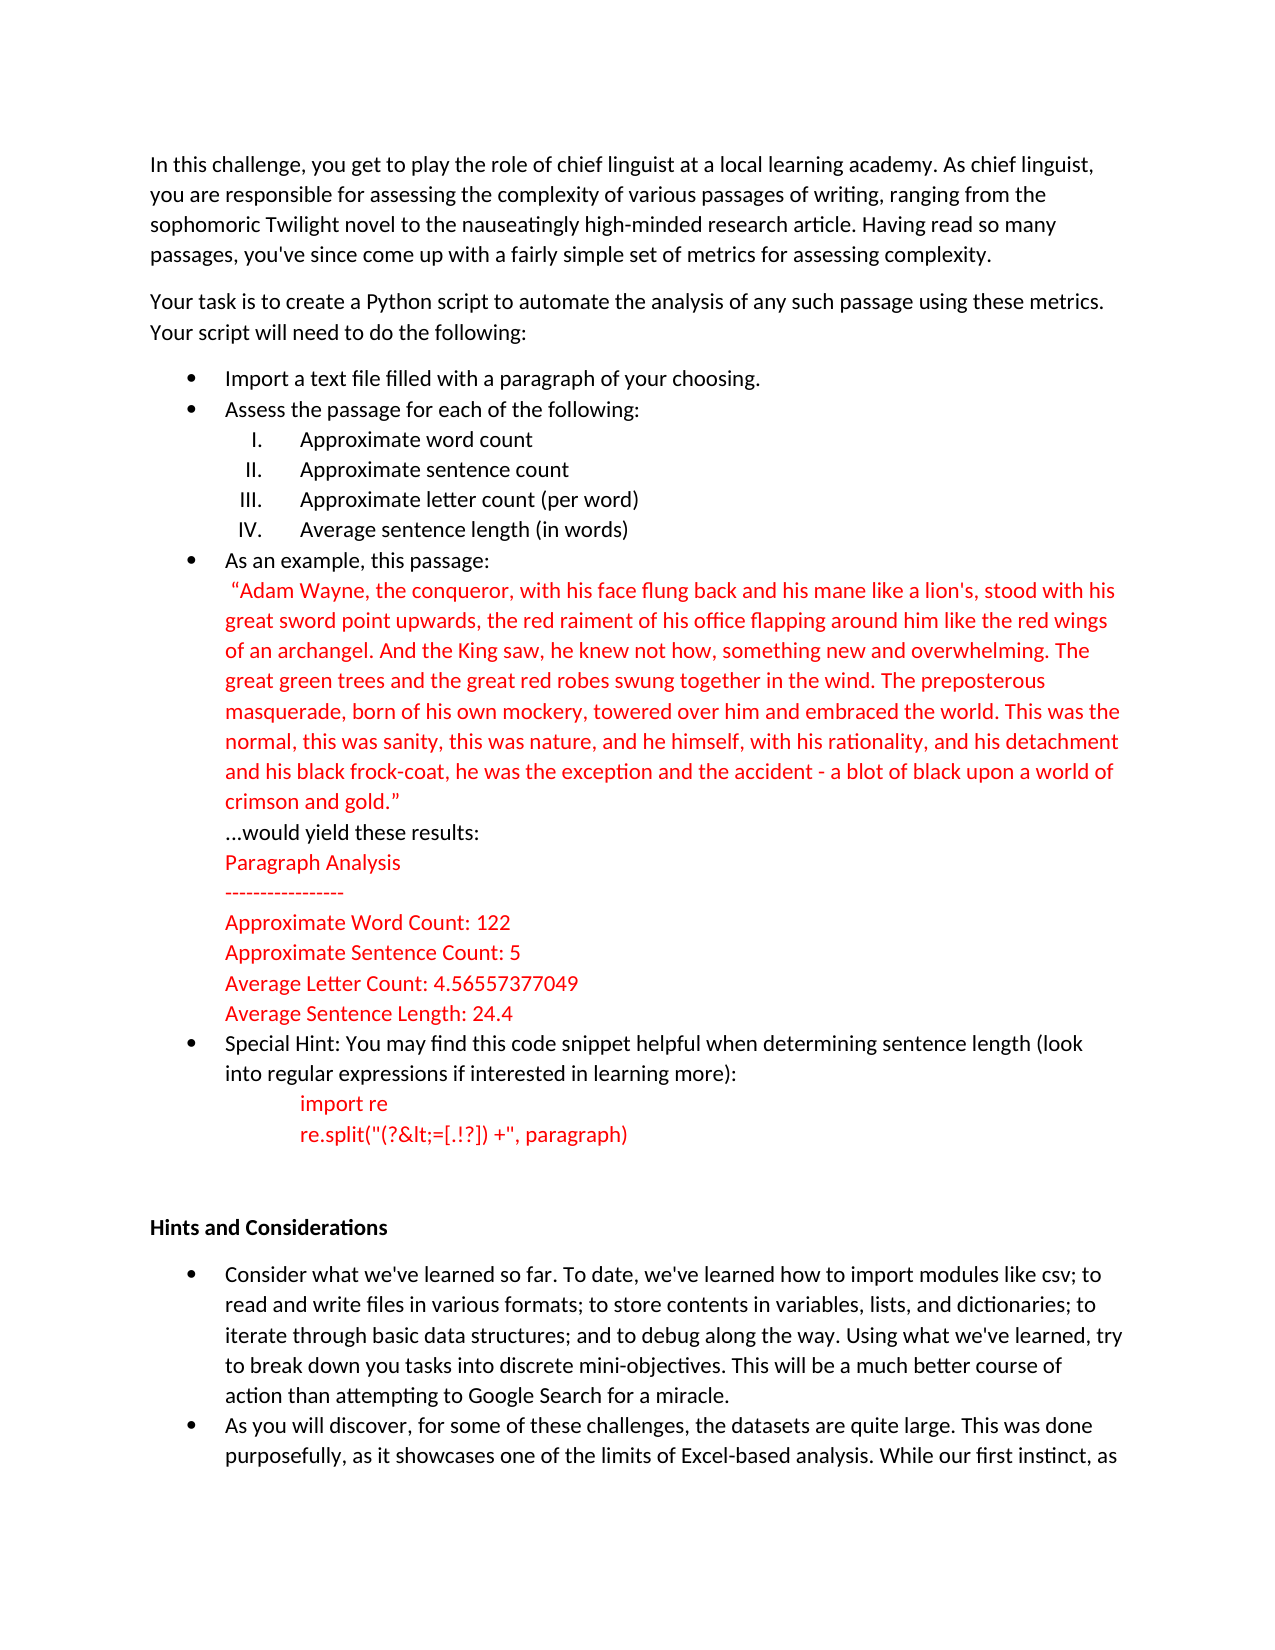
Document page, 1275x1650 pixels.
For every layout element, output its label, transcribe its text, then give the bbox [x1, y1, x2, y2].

list Average Letter Count: 4.56557377049 [225, 969, 1125, 997]
list “Adam Wayne, the conqueror, with his face flung back and his mane like a lion's, stood with his great sword point upwards, the red raiment of his office flapping around him like the red wings of an archangel. And the King saw, he knew not how, something new and overwhelming. The great green trees and the great red robes swung together in the wind. The preposterous masquerade, born of his own mockery, towered over him and embraced the world. This was the normal, this was sanity, this was nature, and he himself, with his rationality, and his detachment and his black frock-coat, he was the exception and the accident - a blot of black upon a world of crimson and gold.” [225, 576, 1125, 816]
list Approximate Word Count: 122 [225, 908, 1125, 936]
list Average Sentence Length: 24.4 [225, 999, 1125, 1027]
list Assess the passage for each of the following: [187, 395, 1125, 423]
text Hints and Considerations [150, 1213, 1125, 1242]
list Approximate letter count (per word) [262, 485, 1125, 513]
list Special Hint: You may find this code snippet helpful when determining sentence length (look into regular expressions if interested in learning more): [187, 1029, 1125, 1087]
list Consider what we've learned so far. To date, we've learned how to import modules like csv; to read and write files in various formats; to store contents in variables, lists, and dictionaries; to iterate through basic data structures; and to debug along the way. Using what we've learned, try to break down you tasks into discrete mini-objectives. This will be a much better course of action than attempting to Google Search for a miracle. [187, 1260, 1125, 1409]
list Approximate sentence count [262, 455, 1125, 483]
list Average sentence length (in words) [262, 516, 1125, 544]
list Paragraph Analysis [225, 848, 1125, 876]
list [187, 1411, 1125, 1470]
list Approximate word count [262, 425, 1125, 453]
list Approximate Sentence Count: 5 [225, 938, 1125, 967]
list As an example, this passage: [187, 546, 1125, 574]
list import re [300, 1089, 1125, 1118]
list ----------------- [225, 878, 1125, 906]
list ...would yield these results: [225, 818, 1125, 846]
text Your task is to create a Python script to automate the analysis of any such passage using these metrics. Your script will need to do the following: [150, 287, 1125, 346]
list Import a text file filled with a paragraph of your choosing. [187, 364, 1125, 393]
list re.split("(?&lt;=[.!?]) +", paragraph) [300, 1120, 1125, 1148]
text In this challenge, you get to play the role of chief linguist at a local learning academy. As chief linguist, you are responsible for assessing the complexity of various passages of writing, ranging from the sophomoric Twilight novel to the nauseatingly high-minded research article. Having read so many passages, you've since come up with a fairly simple set of metrics for assessing complexity. [150, 150, 1125, 269]
